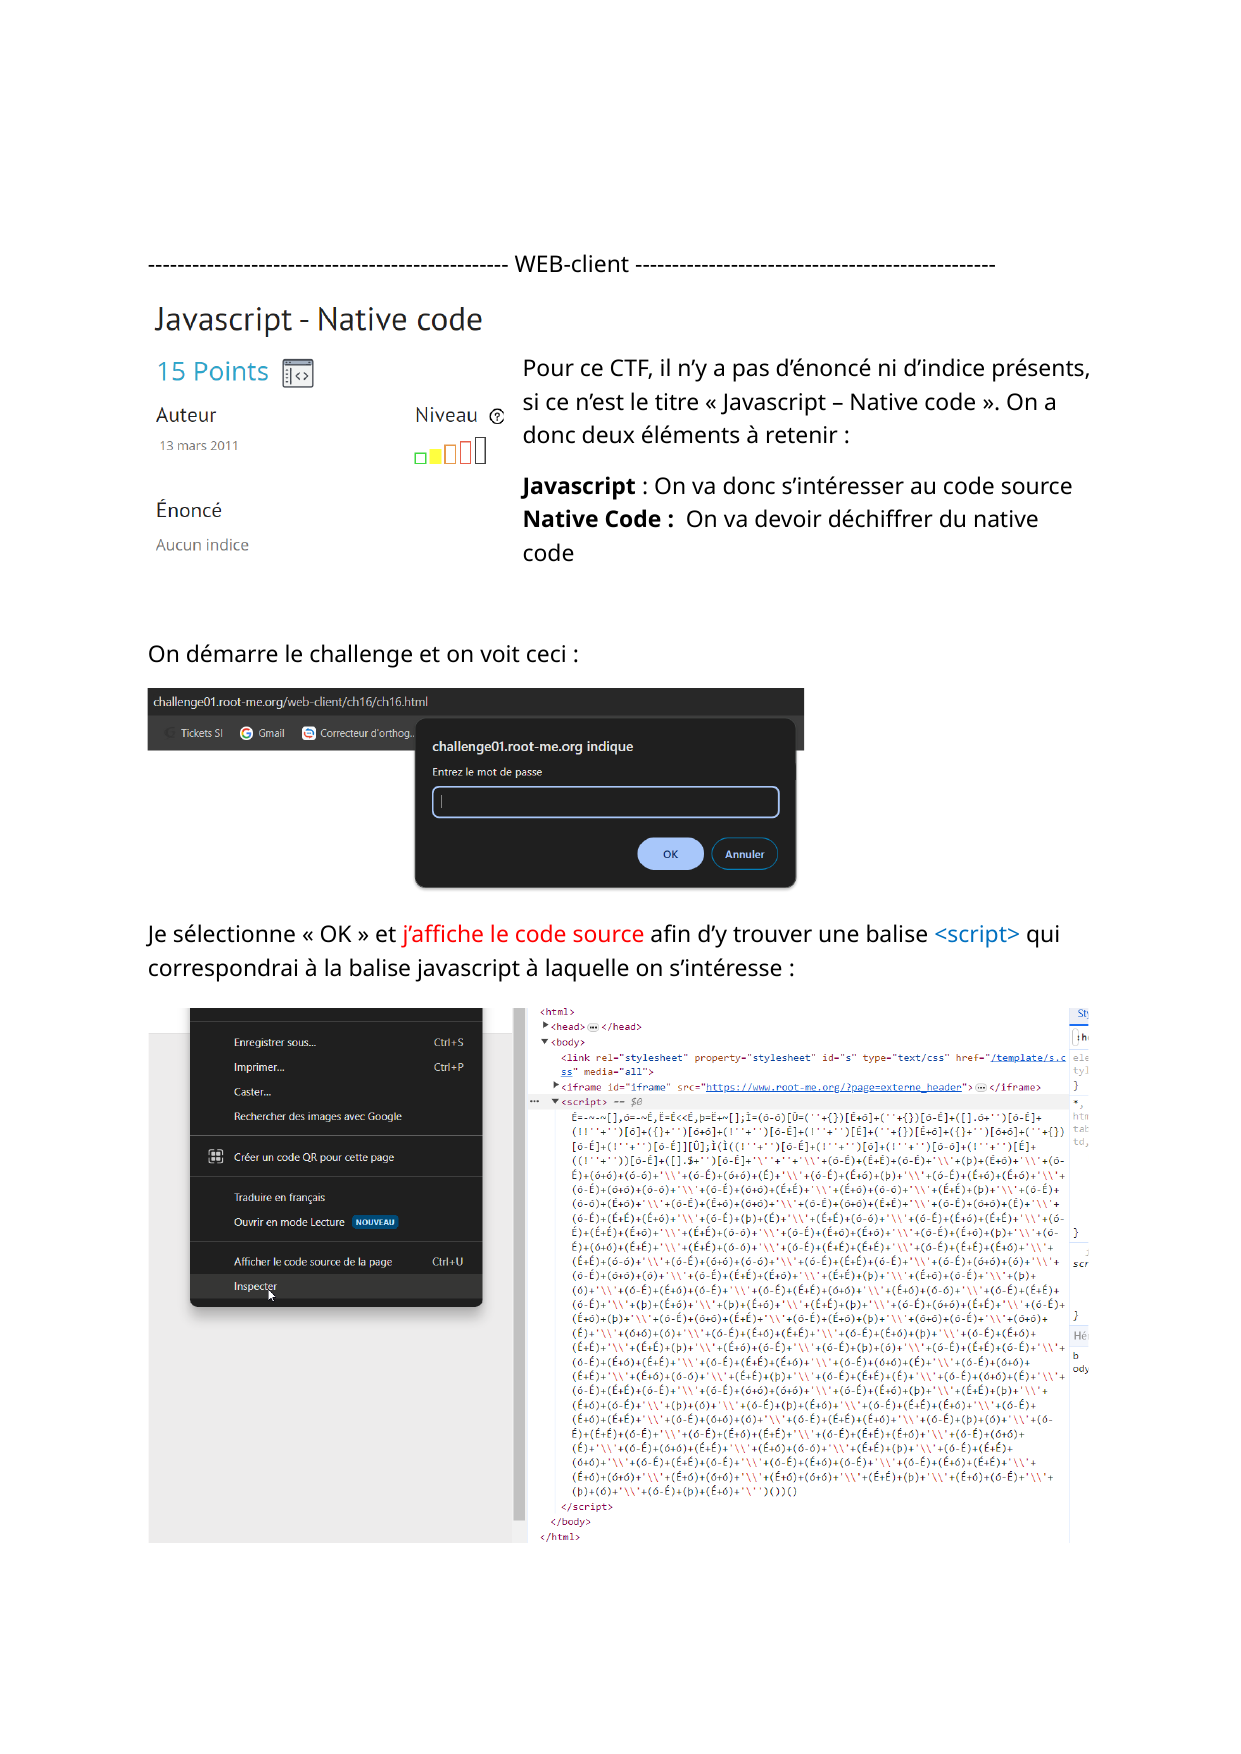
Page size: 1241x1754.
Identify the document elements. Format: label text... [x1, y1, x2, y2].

text Javascript : On va donc s’intéresser au code source Native Code : On va devoir déchiffrer du native code [148, 470, 1093, 568]
picture [147, 688, 805, 900]
picture [147, 1008, 1088, 1543]
text On démarre le challenge et on voit ceci : [148, 638, 1093, 669]
text Pour ce CTF, il n’y a pas d’énoncé ni d’indice présents, si ce n’est le titre « Javascript – Native code ». On a donc deux éléments à retenir : [504, 299, 1093, 451]
text ------------------------------------------------- WEB-client ------------------------------------------------- [148, 248, 1093, 280]
text Je sélectionne « OK » et j’affiche le code source afin d’y trouver une balise <script> qui correspondrai à la balise javascript à laquelle on s’intéresse : [148, 918, 1093, 983]
picture [147, 299, 504, 559]
